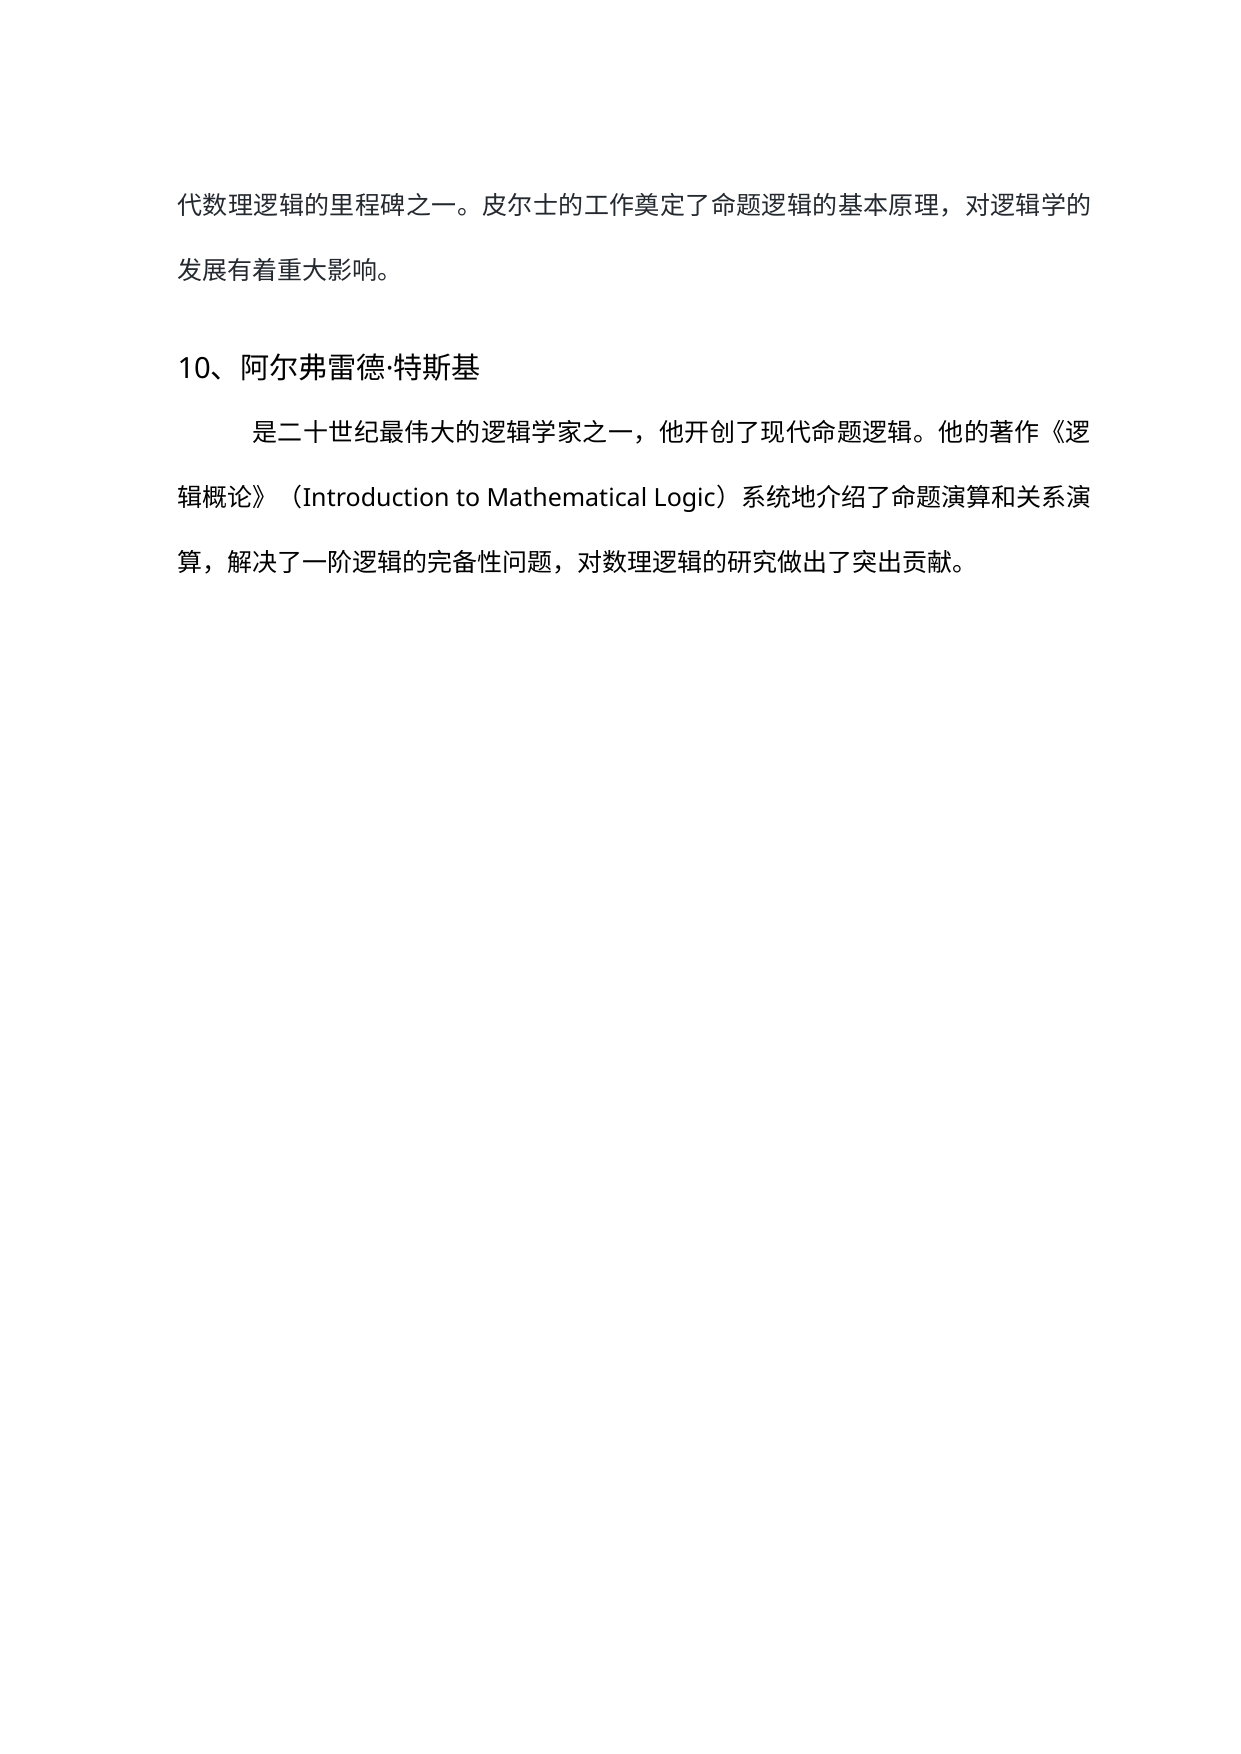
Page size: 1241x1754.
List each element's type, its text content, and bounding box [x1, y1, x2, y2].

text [177, 171, 1092, 301]
text 是二十世纪最伟大的逻辑学家之一，他开创了现代命题逻辑。他的著作《逻辑概论》（Introduction to Mathematical Logic）系统地介绍了命题演算和关系演算，解决了一阶逻辑的完备性问题，对数理逻辑的研究做出了突出贡献。 [177, 398, 1092, 593]
text 10、阿尔弗雷德·特斯基 [177, 333, 1092, 398]
